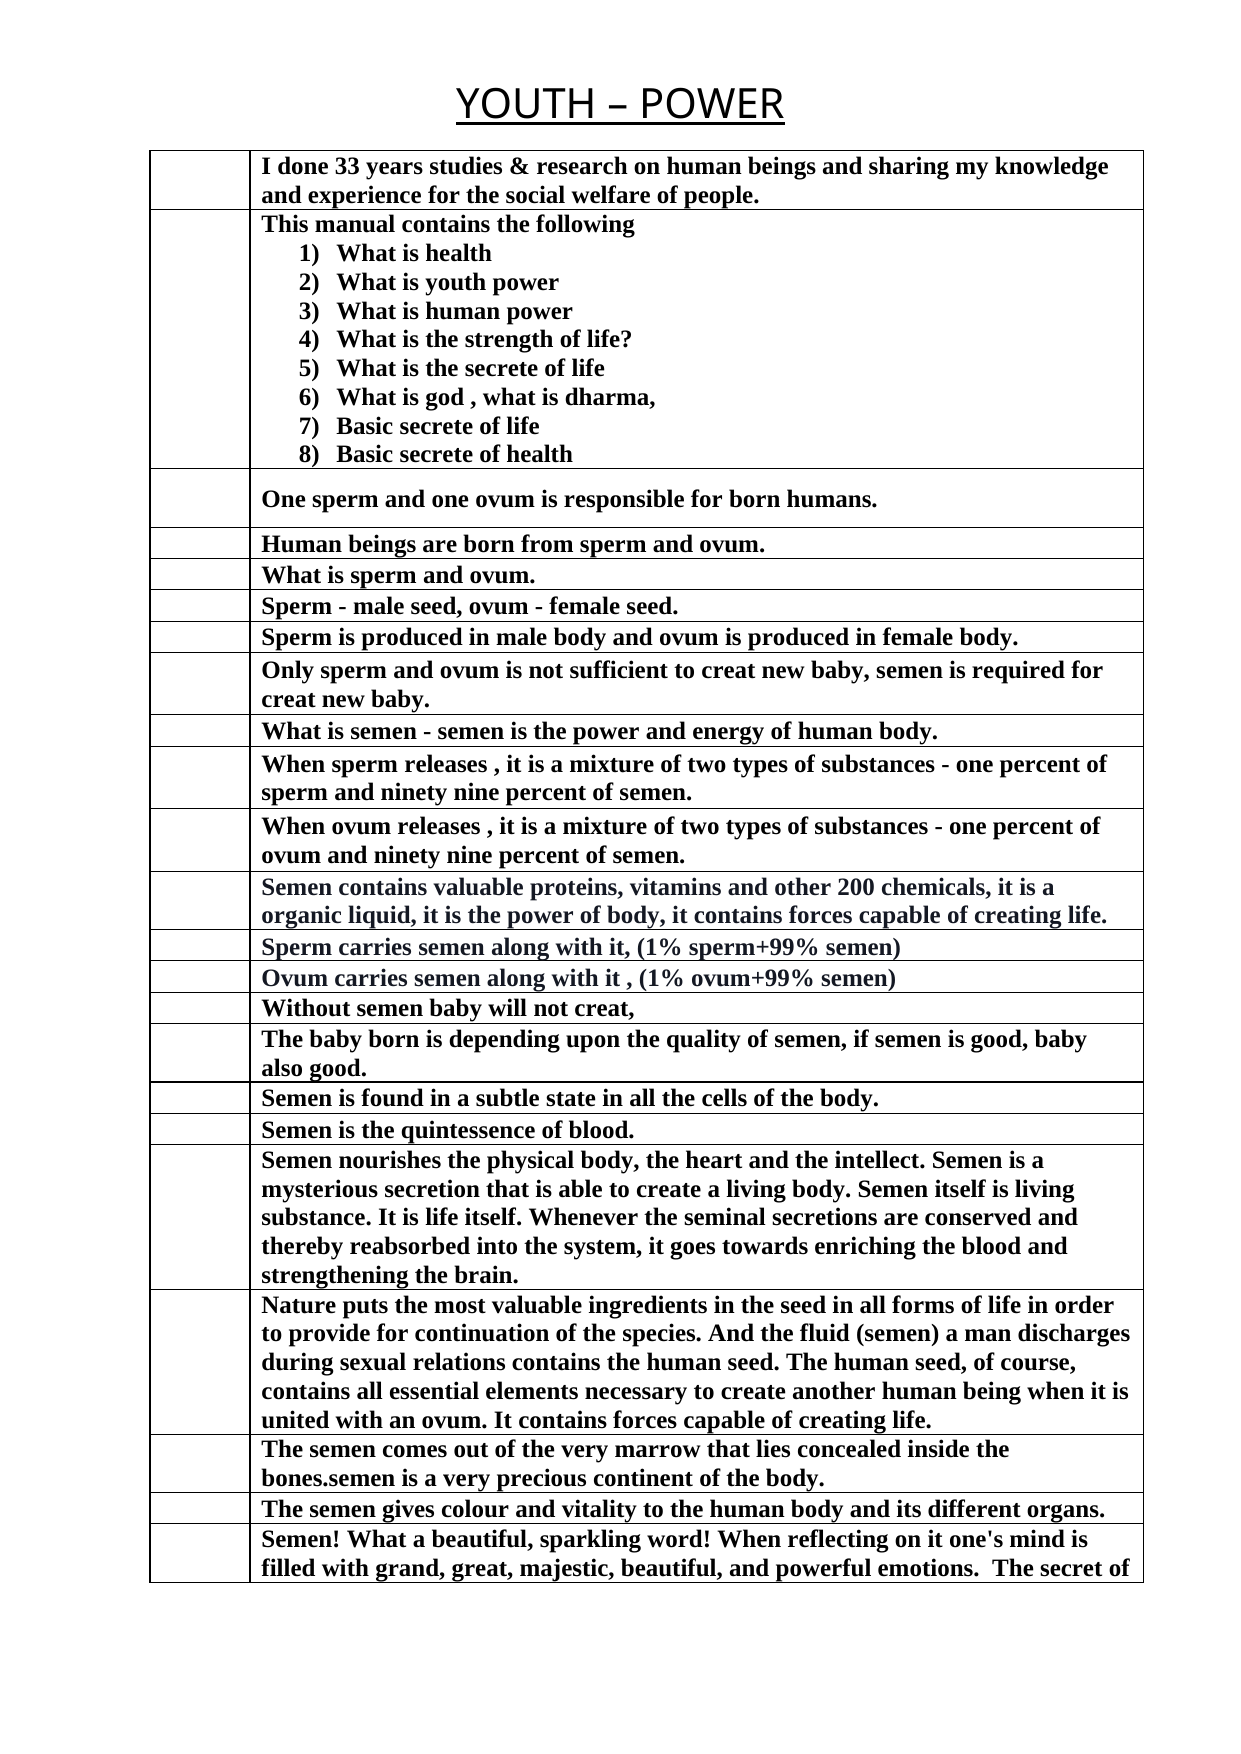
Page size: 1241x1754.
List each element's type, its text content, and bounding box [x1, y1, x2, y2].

table_cell When sperm releases , it is a mixture of two types of substances - one percent of sperm and ninety nine percent of semen. [251, 747, 1143, 808]
table_cell [151, 1524, 249, 1582]
table_cell [151, 1493, 249, 1523]
table_header I done 33 years studies & research on human beings and sharing my knowledge and experience for the social welfare of people. [251, 151, 1143, 208]
table_cell Semen nourishes the physical body, the heart and the intellect. Semen is a mysterious secretion that is able to create a living body. Semen itself is living substance. It is life itself. Whenever the seminal secretions are conserved and thereby reabsorbed into the system, it goes towards enriching the blood and strengthening the brain. [251, 1145, 1143, 1289]
table_cell [151, 1024, 249, 1081]
table_cell [151, 961, 249, 992]
table_cell Without semen baby will not creat, [251, 993, 1143, 1023]
table_cell [151, 590, 249, 621]
table_cell Semen contains valuable proteins, vitamins and other 200 chemicals, it is a organic liquid, it is the power of body, it contains forces capable of creating life. [251, 872, 1143, 929]
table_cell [251, 1524, 1143, 1582]
table_cell [151, 747, 249, 808]
table_cell [151, 469, 249, 527]
table_cell [151, 872, 249, 929]
table_header [151, 151, 249, 208]
table_cell Sperm - male seed, ovum - female seed. [251, 590, 1143, 621]
table_cell [151, 653, 249, 714]
table_cell Sperm is produced in male body and ovum is produced in female body. [251, 622, 1143, 652]
table_cell What is sperm and ovum. [251, 559, 1143, 589]
table_cell The baby born is depending upon the quality of semen, if semen is good, baby also good. [251, 1024, 1143, 1081]
table_cell What is semen - semen is the power and energy of human body. [251, 715, 1143, 746]
table_cell Nature puts the most valuable ingredients in the seed in all forms of life in order to provide for continuation of the species. And the fluid (semen) a man discharges during sexual relations contains the human seed. The human seed, of course, contains all essential elements necessary to create another human being when it is united with an ovum. It contains forces capable of creating life. [251, 1290, 1143, 1433]
table_cell [151, 1435, 249, 1492]
table_cell Semen is found in a subtle state in all the cells of the body. [251, 1083, 1143, 1113]
table_cell [151, 1290, 249, 1433]
table_cell When ovum releases , it is a mixture of two types of substances - one percent of ovum and ninety nine percent of semen. [251, 809, 1143, 871]
table_cell Ovum carries semen along with it , (1% ovum+99% semen) [251, 961, 1143, 992]
table_cell This manual contains the following What is health What is youth power What is human power What is the strength of life? What is the secrete of life What is god , what is dharma, Basic secrete of life Basic secrete of health [251, 210, 1143, 468]
table_cell [151, 210, 249, 468]
table_cell Human beings are born from sperm and ovum. [251, 528, 1143, 558]
table_cell Sperm carries semen along with it, (1% sperm+99% semen) [251, 930, 1143, 960]
table_cell [151, 1083, 249, 1113]
table_cell [151, 930, 249, 960]
table_cell [151, 622, 249, 652]
table_cell [151, 993, 249, 1023]
table_cell One sperm and one ovum is responsible for born humans. [251, 469, 1143, 527]
table_cell [151, 1114, 249, 1144]
table_cell [151, 559, 249, 589]
table_cell [151, 809, 249, 871]
table_cell The semen comes out of the very marrow that lies concealed inside the bones.semen is a very precious continent of the body. [251, 1435, 1143, 1492]
table_cell [151, 715, 249, 746]
table_cell [151, 1145, 249, 1289]
table_cell Only sperm and ovum is not sufficient to creat new baby, semen is required for creat new baby. [251, 653, 1143, 714]
table_cell The semen gives colour and vitality to the human body and its different organs. [251, 1493, 1143, 1523]
table_cell [151, 528, 249, 558]
table_cell Semen is the quintessence of blood. [251, 1114, 1143, 1144]
